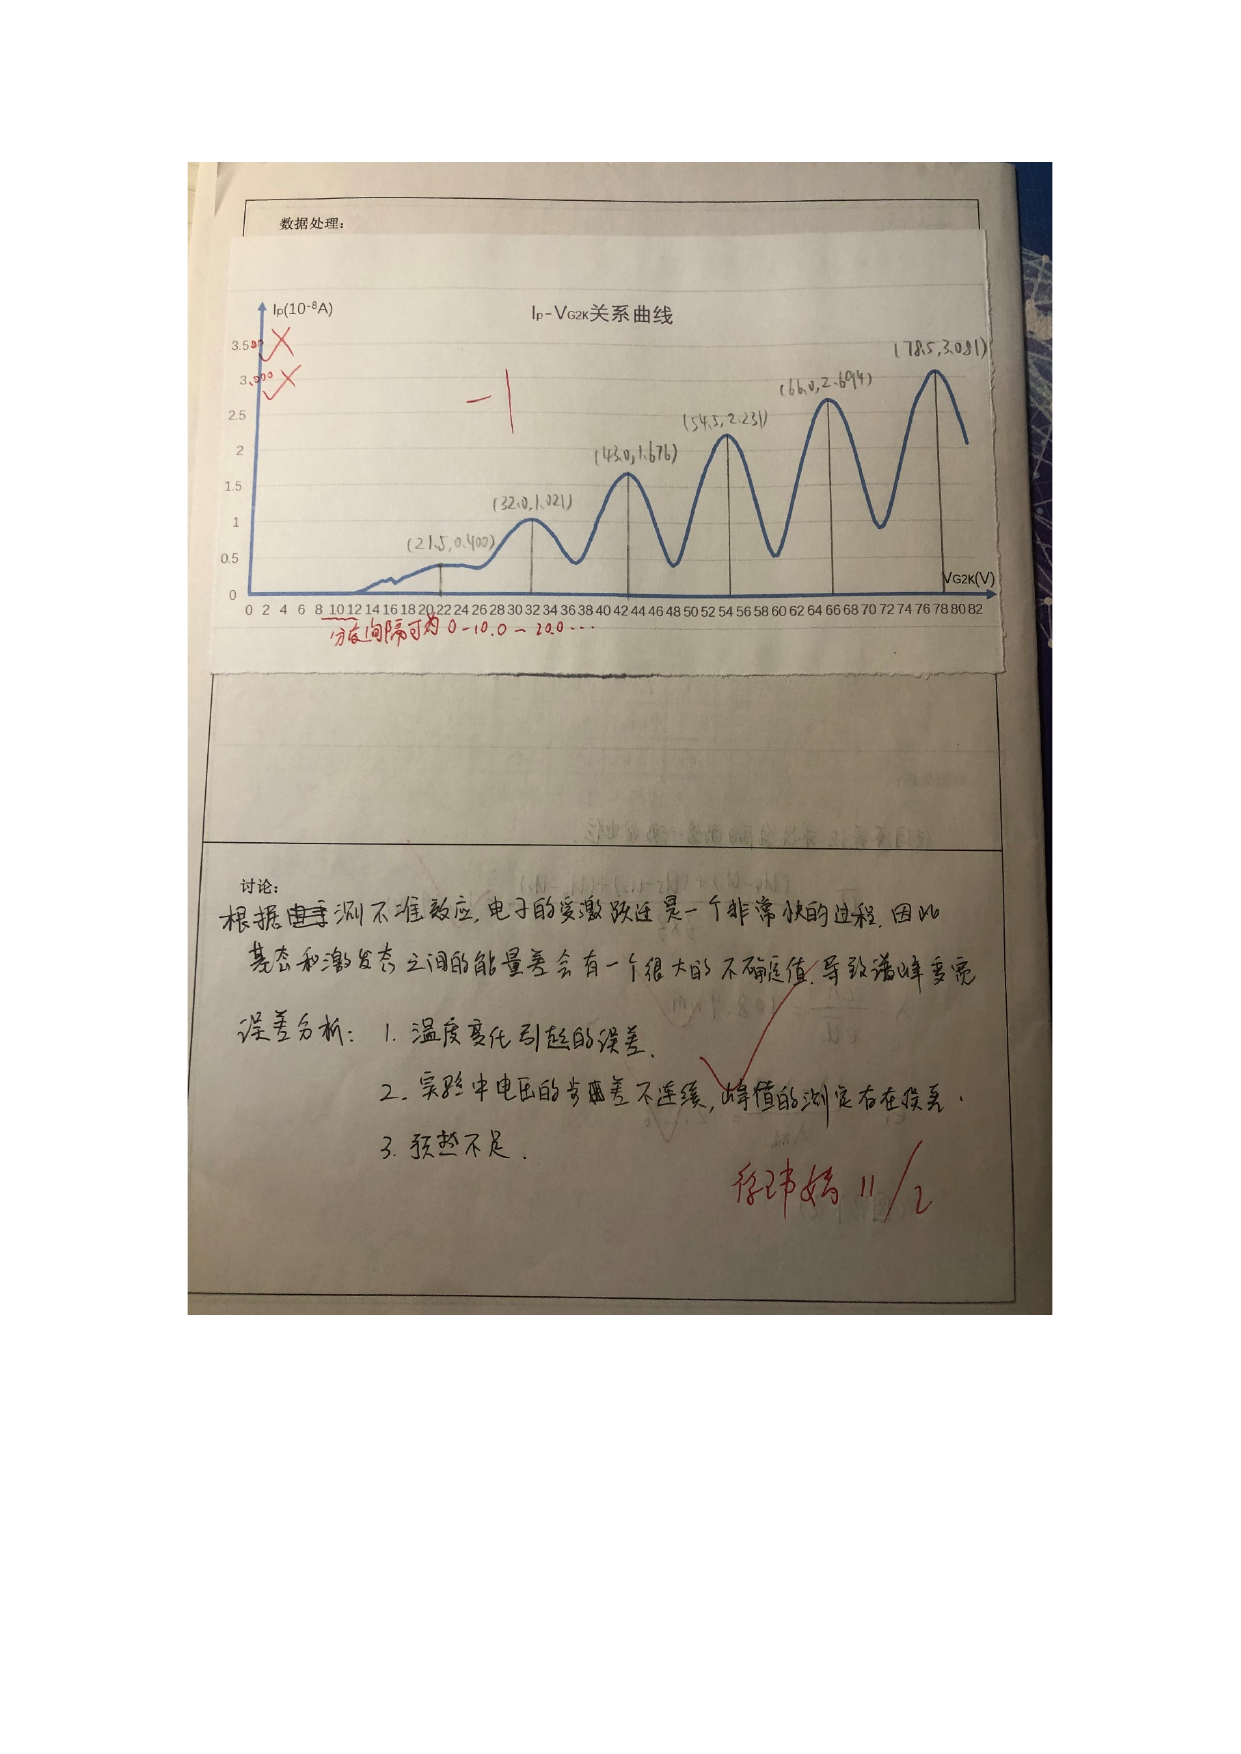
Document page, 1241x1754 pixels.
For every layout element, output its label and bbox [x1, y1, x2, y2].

picture [187, 162, 1053, 1315]
